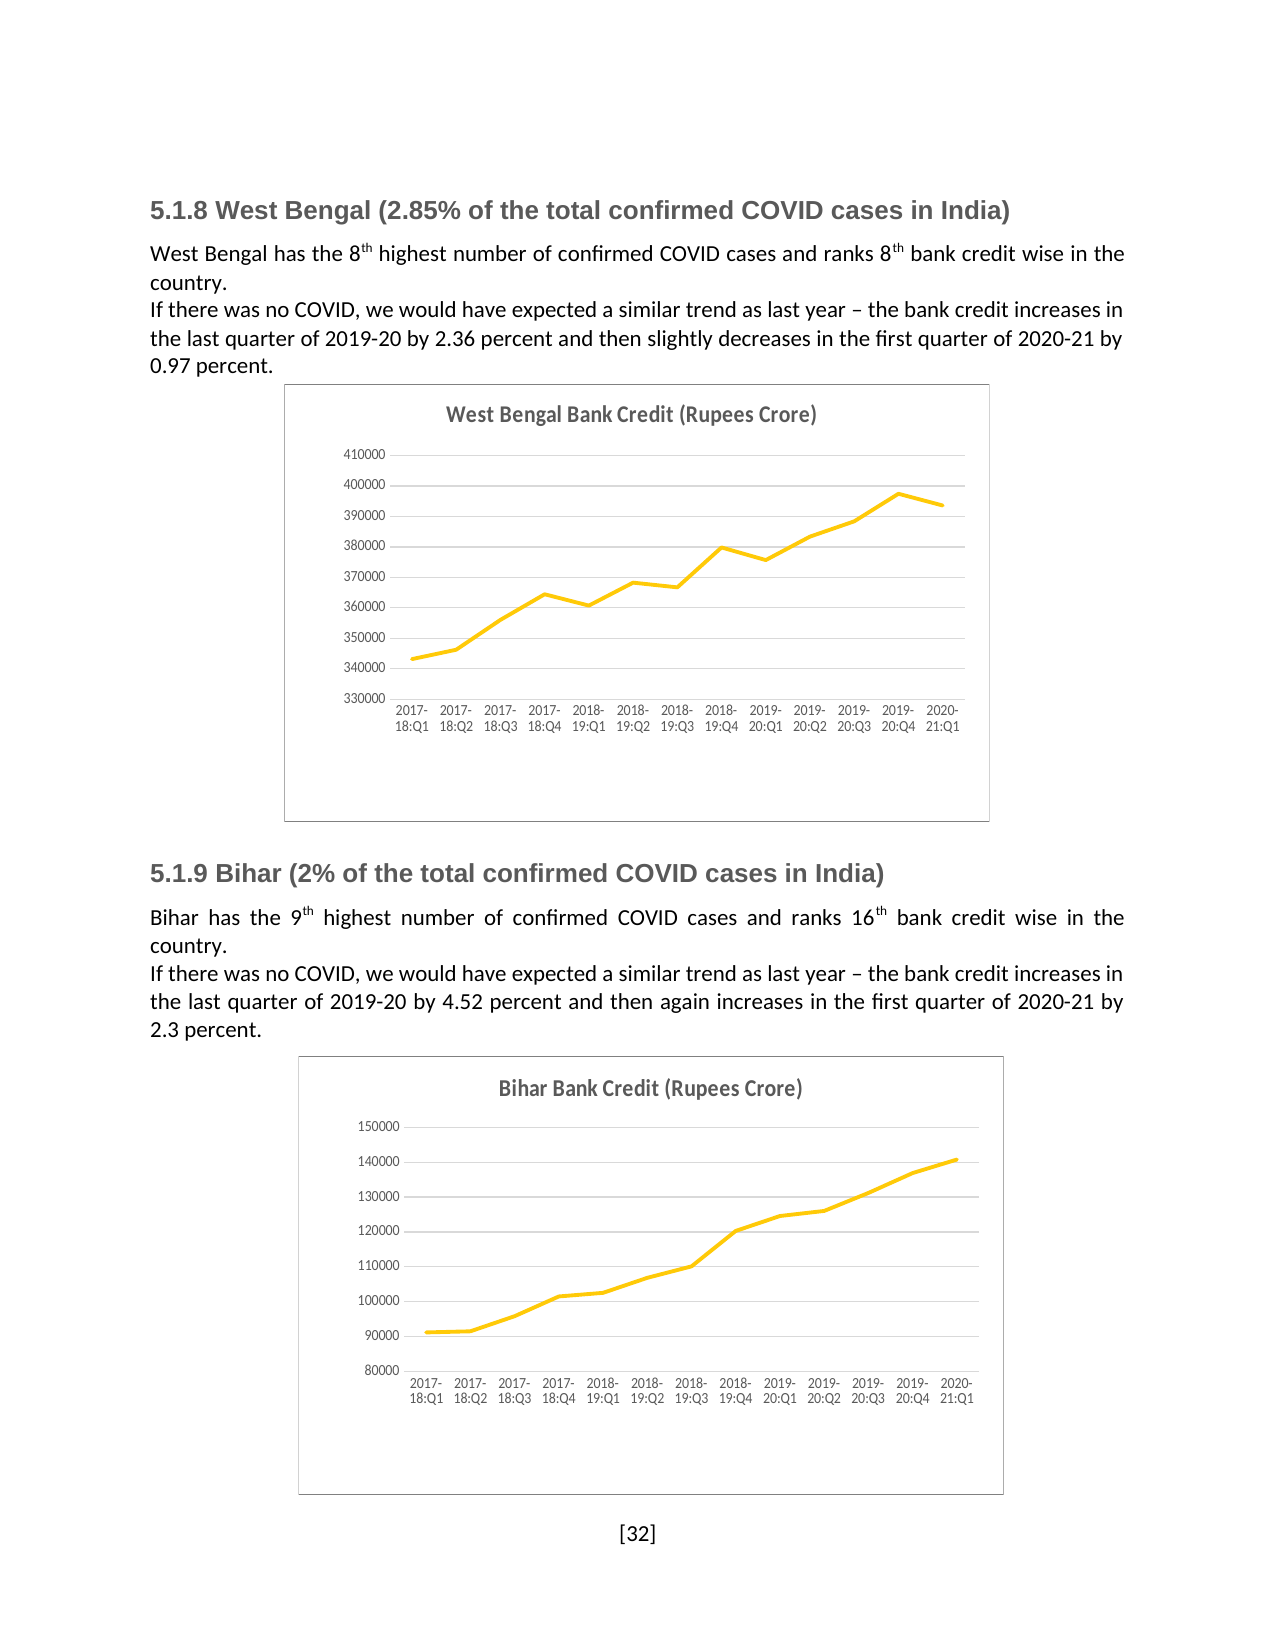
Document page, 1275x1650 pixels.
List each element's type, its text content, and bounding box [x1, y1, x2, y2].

text 5.1.8 West Bengal (2.85% of the total confirmed COVID cases in India) [150, 195, 1125, 225]
text West Bengal has the 8th highest number of confirmed COVID cases and ranks 8th bank credit wise in the country. [150, 239, 1125, 296]
text Bihar has the 9th highest number of confirmed COVID cases and ranks 16th bank credit wise in the country. [150, 903, 1125, 959]
text 5.1.9 Bihar (2% of the total confirmed COVID cases in India) [150, 858, 1125, 888]
text If there was no COVID, we would have expected a similar trend as last year – the bank credit increases in the last quarter of 2019-20 by 4.52 percent and then again increases in the first quarter of 2020-21 by 2.3 percent. [150, 959, 1125, 1043]
